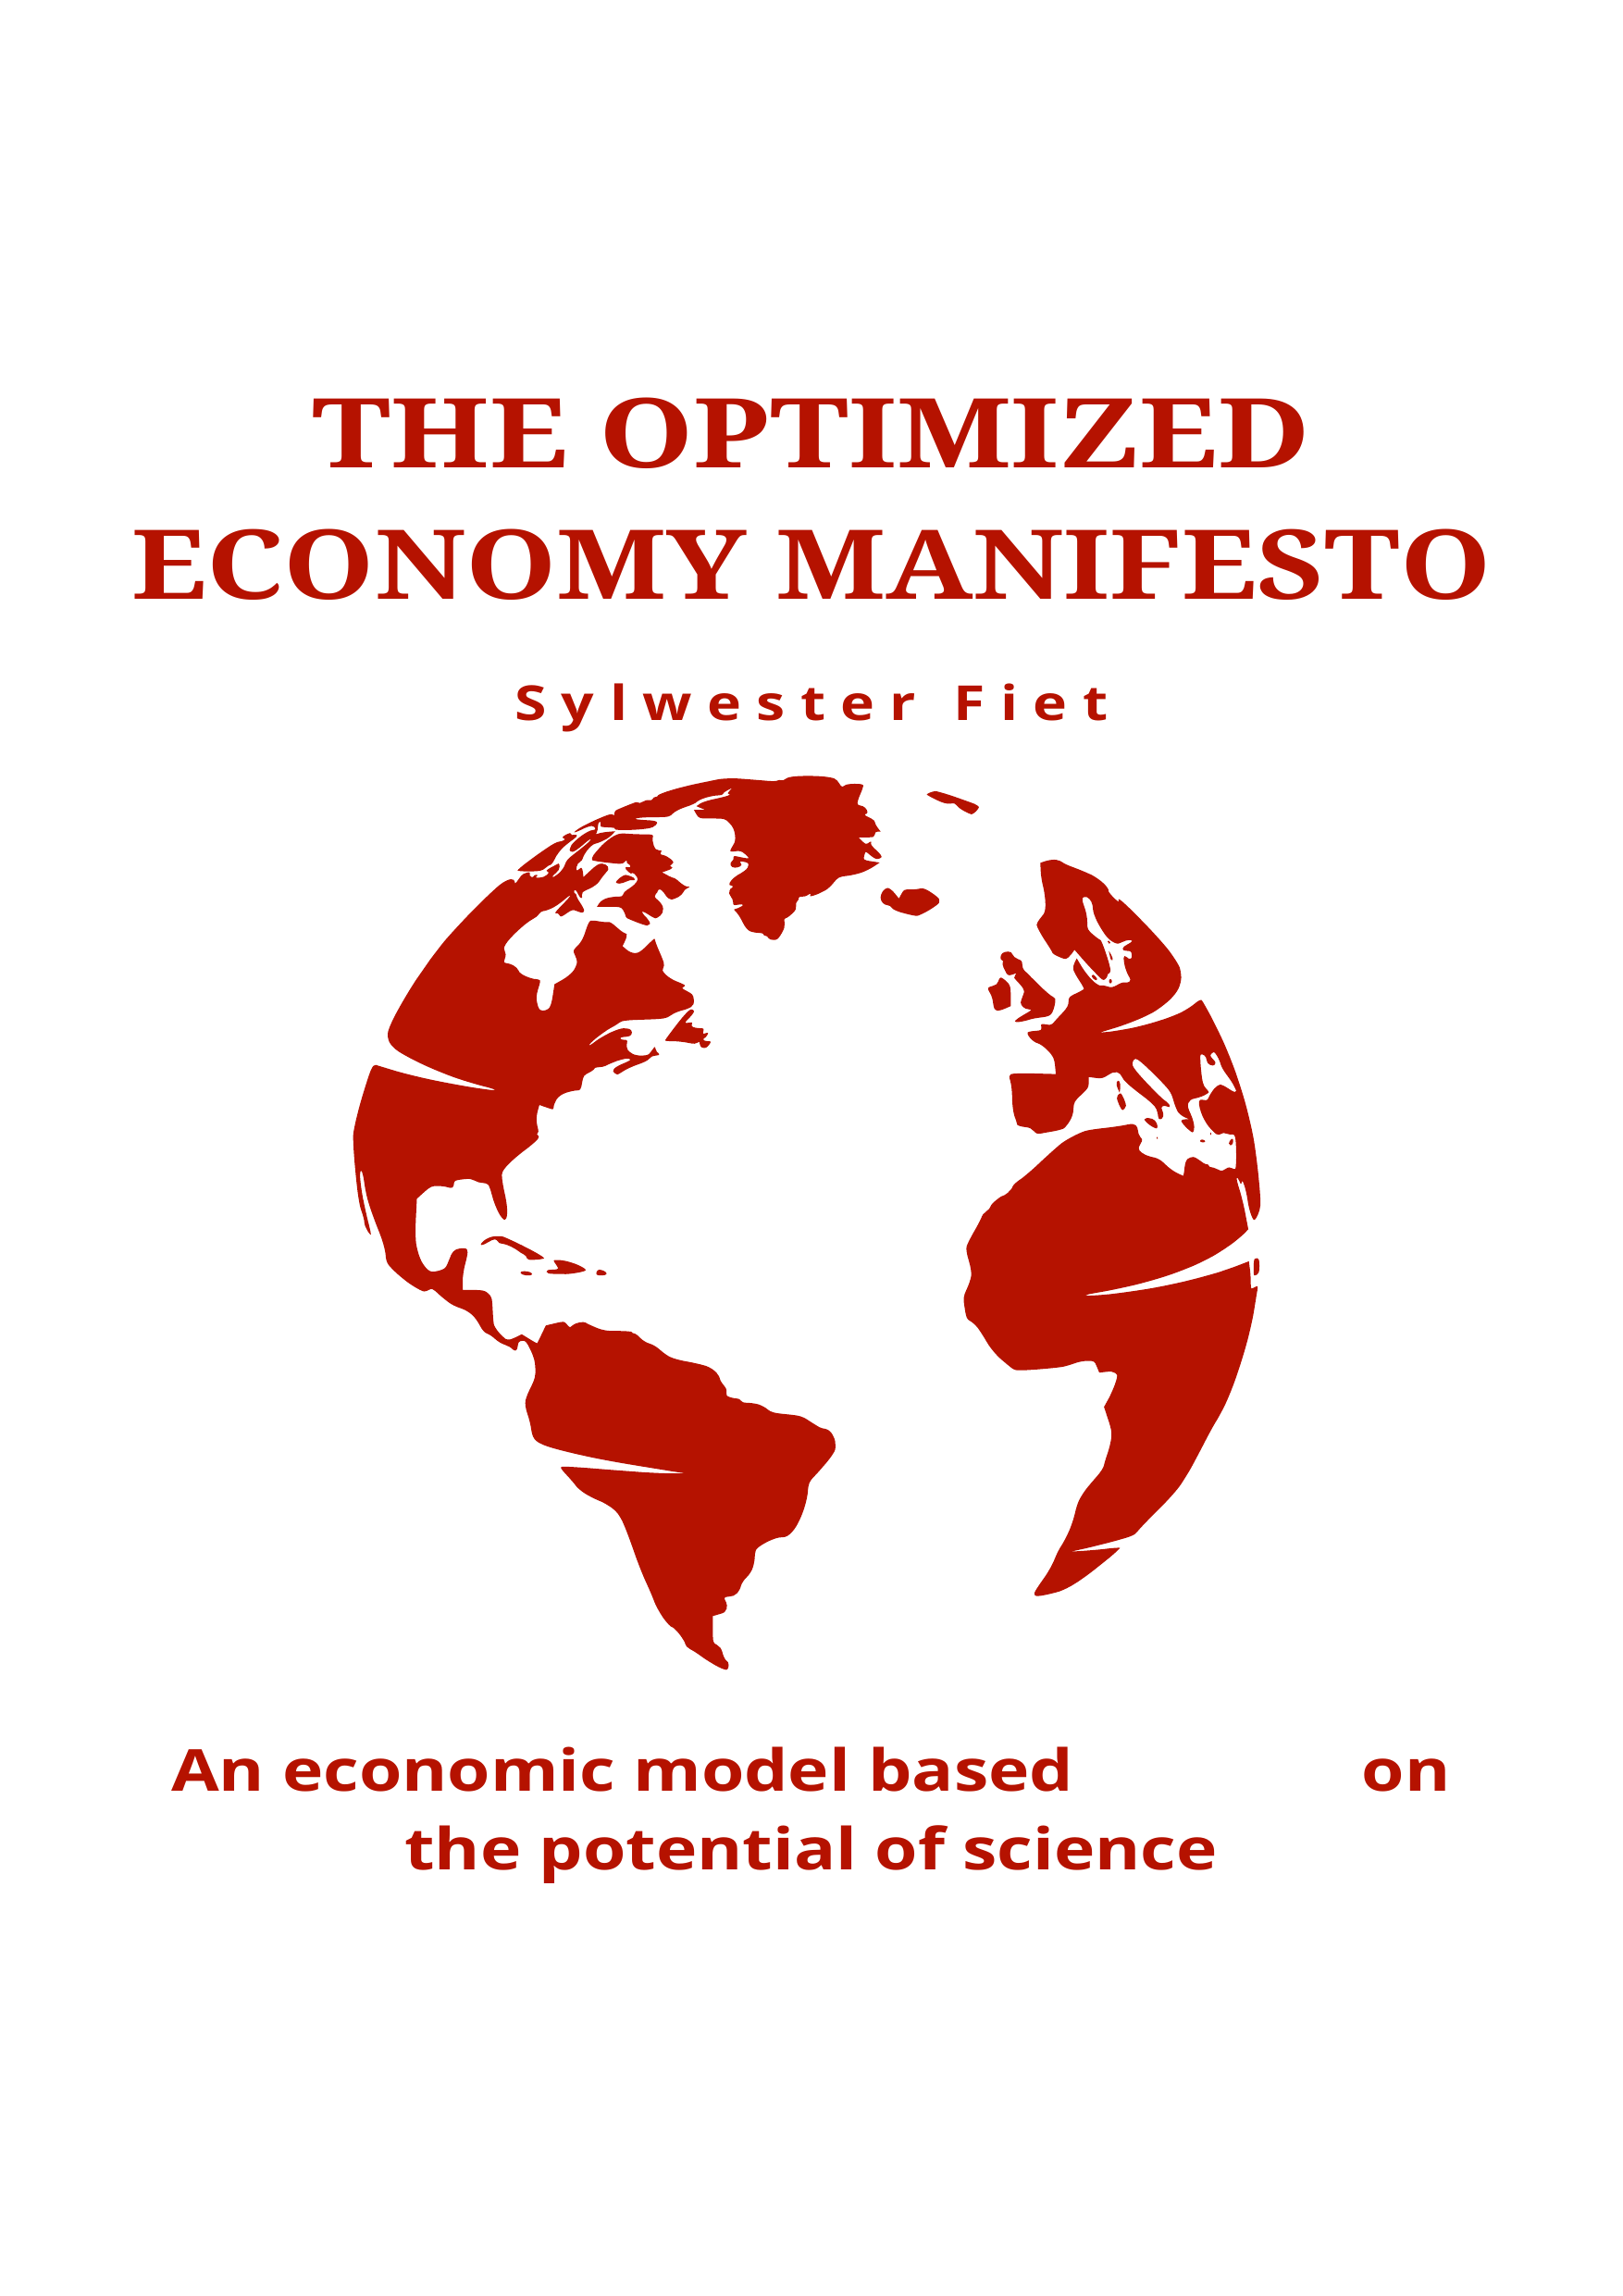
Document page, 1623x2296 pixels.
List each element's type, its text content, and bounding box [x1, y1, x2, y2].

text S y l w e s t e r F i e t [125, 669, 1497, 735]
text An economic model based on the potential of science [125, 1730, 1497, 1887]
text THE OPTIMIZED [125, 365, 1497, 496]
text ECONOMY MANIFESTO [125, 496, 1497, 627]
